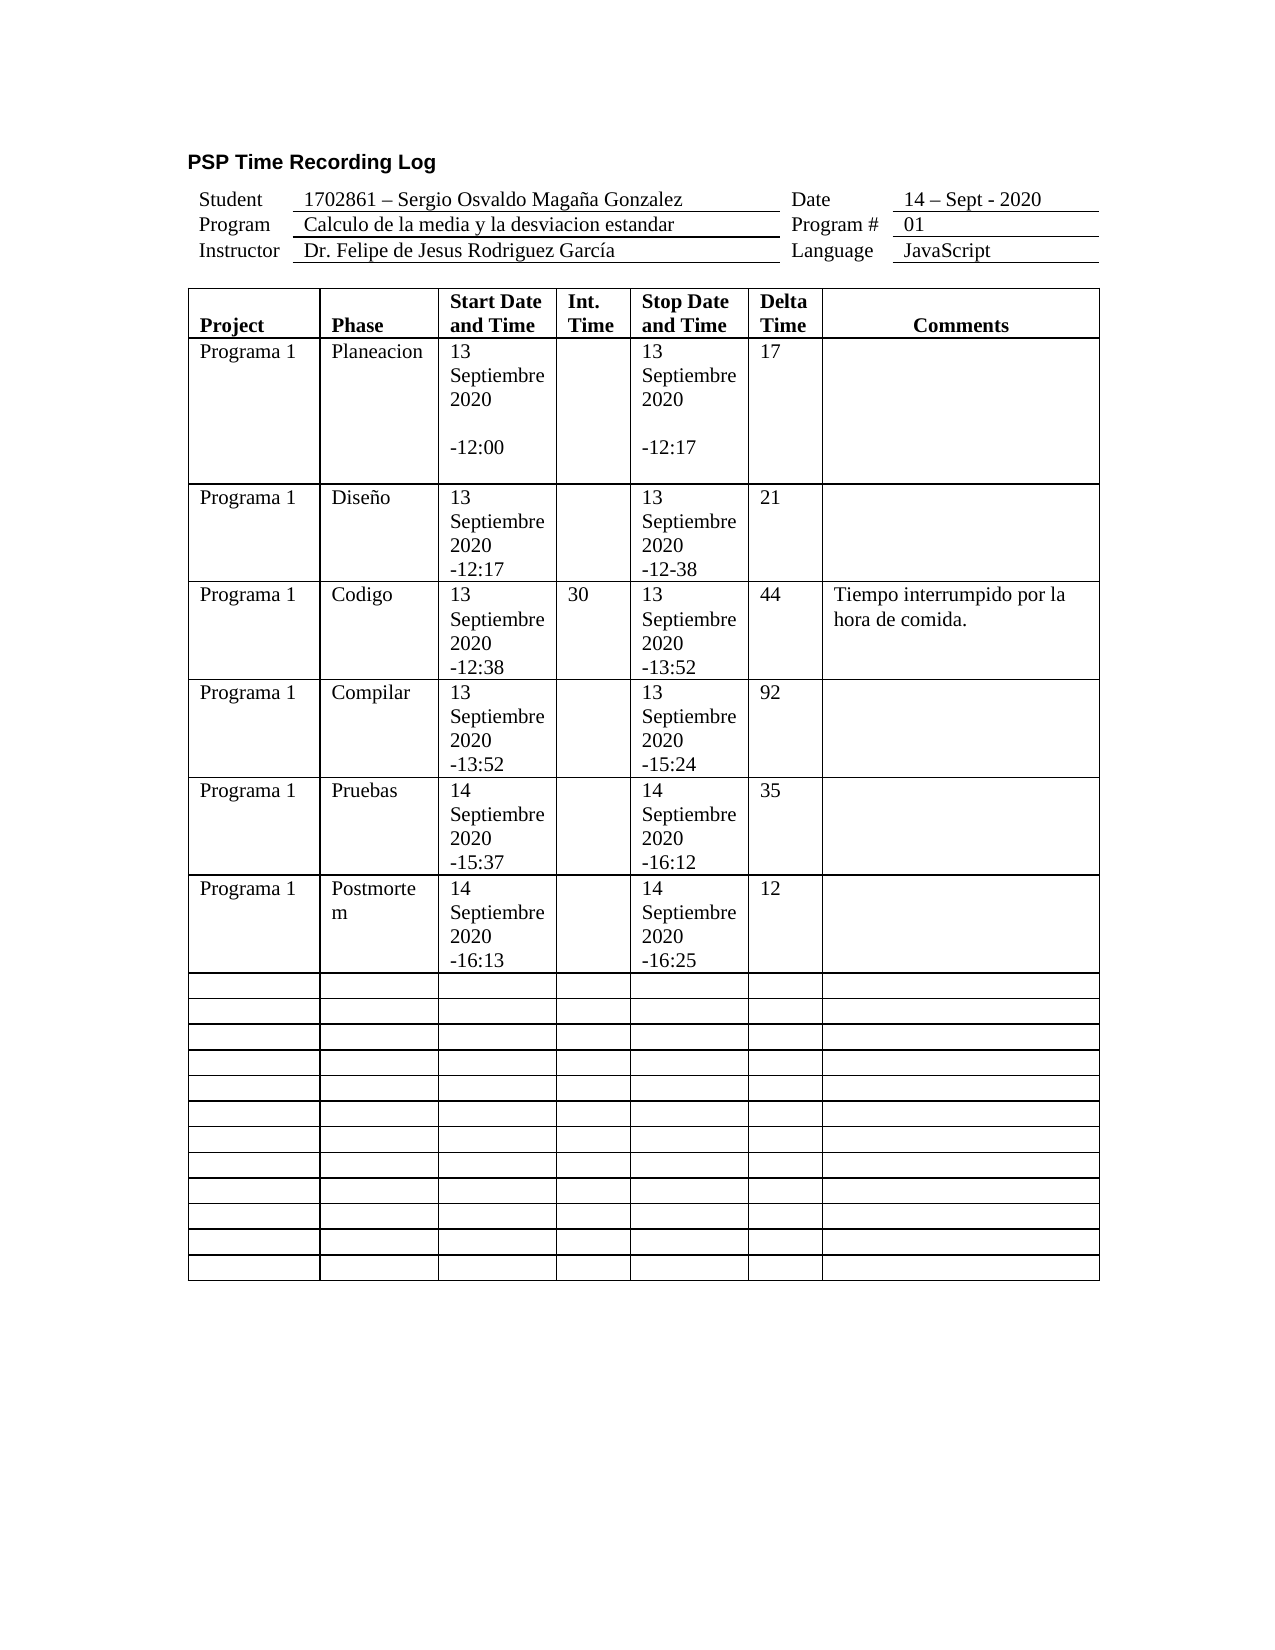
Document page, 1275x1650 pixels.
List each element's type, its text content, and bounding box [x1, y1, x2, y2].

table_cell [823, 1256, 1099, 1279]
table_cell 14 Septiembre 2020 -15:37 [439, 778, 556, 874]
table_cell [189, 1051, 319, 1074]
table_cell 14 Septiembre 2020 -16:25 [631, 876, 748, 972]
table_cell Programa 1 [189, 339, 319, 483]
table_cell [557, 1051, 630, 1074]
table_cell [189, 974, 319, 998]
table_cell [749, 1179, 822, 1203]
table_cell [823, 999, 1099, 1023]
table_header Date [780, 186, 892, 211]
table_cell [321, 1102, 438, 1126]
table_cell [557, 1127, 630, 1151]
table_cell [439, 1102, 556, 1126]
table_cell Program [188, 211, 292, 236]
table_cell Pruebas [321, 778, 438, 874]
table_cell [823, 1127, 1099, 1151]
table_cell [557, 778, 630, 874]
table_cell [321, 1153, 438, 1177]
table_cell 17 [749, 339, 822, 483]
table_cell Dr. Felipe de Jesus Rodriguez García [293, 238, 780, 262]
title PSP Time Recording Log [187, 150, 1087, 174]
table_cell [823, 680, 1099, 776]
table_header Int. Time [557, 289, 630, 337]
table_cell [749, 1256, 822, 1279]
table_cell [557, 999, 630, 1023]
table_cell [823, 1025, 1099, 1049]
table_cell Compilar [321, 680, 438, 776]
table_cell [189, 1256, 319, 1279]
table_cell [557, 680, 630, 776]
table_cell [557, 1256, 630, 1279]
table_cell [321, 1025, 438, 1049]
table_cell [749, 1230, 822, 1254]
table_cell [749, 1076, 822, 1100]
table_cell [189, 1179, 319, 1203]
table_cell [749, 999, 822, 1023]
table_cell [631, 1051, 748, 1074]
table_cell [823, 339, 1099, 483]
table_cell [321, 1051, 438, 1074]
table_cell [631, 1153, 748, 1177]
table_cell Tiempo interrumpido por la hora de comida. [823, 582, 1099, 679]
table_cell [823, 1153, 1099, 1177]
table_cell [823, 1051, 1099, 1074]
table_cell [557, 1153, 630, 1177]
table_cell [321, 1256, 438, 1279]
table_cell [557, 1076, 630, 1100]
table_cell [749, 974, 822, 998]
table_cell Programa 1 [189, 876, 319, 972]
table_cell Programa 1 [189, 485, 319, 581]
table_cell Diseño [321, 485, 438, 581]
table_cell [823, 974, 1099, 998]
table_header Student [188, 186, 292, 211]
table_cell 13 Septiembre 2020 -12:17 [631, 339, 748, 483]
table_cell [439, 1076, 556, 1100]
table_cell [823, 1076, 1099, 1100]
table_cell [557, 1102, 630, 1126]
table_cell JavaScript [893, 237, 1099, 262]
table_cell 92 [749, 680, 822, 776]
table_cell [749, 1204, 822, 1228]
table_cell Program # [780, 211, 892, 236]
table_cell [321, 999, 438, 1023]
table_cell 13 Septiembre 2020 -13:52 [439, 680, 556, 776]
table_cell [631, 1102, 748, 1126]
table_cell [631, 974, 748, 998]
table_cell 01 [893, 212, 1099, 236]
table_cell [557, 485, 630, 581]
table_cell 21 [749, 485, 822, 581]
table_cell Calculo de la media y la desviacion estandar [293, 212, 780, 236]
table_cell Language [780, 236, 892, 262]
table_cell [189, 1204, 319, 1228]
table_cell 30 [557, 582, 630, 679]
table_cell [439, 1127, 556, 1151]
table_cell [823, 485, 1099, 581]
table_header 14 – Sept - 2020 [893, 186, 1099, 211]
table_cell [749, 1127, 822, 1151]
table_cell [189, 1025, 319, 1049]
table_cell [439, 1025, 556, 1049]
table_cell 44 [749, 582, 822, 679]
table_cell [557, 1025, 630, 1049]
table_cell 13 Septiembre 2020 -15:24 [631, 680, 748, 776]
table_cell [631, 1127, 748, 1151]
table_cell [321, 1179, 438, 1203]
table_cell [557, 876, 630, 972]
table_cell Planeacion [321, 339, 438, 483]
table_header 1702861 – Sergio Osvaldo Magaña Gonzalez [293, 186, 780, 211]
table_cell [823, 876, 1099, 972]
table_header Stop Date and Time [631, 289, 748, 337]
table_cell [189, 999, 319, 1023]
table_cell 13 Septiembre 2020 -12:17 [439, 485, 556, 581]
table_cell [439, 1230, 556, 1254]
table_cell [557, 339, 630, 483]
table_header Project [189, 289, 319, 337]
table_cell [189, 1127, 319, 1151]
table_cell 35 [749, 778, 822, 874]
table_cell [321, 1127, 438, 1151]
table_cell [439, 1051, 556, 1074]
table_cell [823, 778, 1099, 874]
table_cell 13 Septiembre 2020 -13:52 [631, 582, 748, 679]
table_cell Postmortem [321, 876, 438, 972]
table_cell [439, 1204, 556, 1228]
table_cell Programa 1 [189, 680, 319, 776]
table_cell [321, 974, 438, 998]
table_cell [557, 1179, 630, 1203]
table_cell 12 [749, 876, 822, 972]
table_cell [557, 974, 630, 998]
table_cell [189, 1230, 319, 1254]
table_cell [823, 1204, 1099, 1228]
table_cell [749, 1025, 822, 1049]
table_cell [631, 1230, 748, 1254]
table_cell Codigo [321, 582, 438, 679]
table_cell [439, 974, 556, 998]
table_cell [321, 1076, 438, 1100]
table_cell 13 Septiembre 2020 -12-38 [631, 485, 748, 581]
table_header Comments [823, 289, 1099, 337]
table_cell [439, 1153, 556, 1177]
table_cell [321, 1204, 438, 1228]
table_cell [631, 1179, 748, 1203]
table_cell 13 Septiembre 2020 -12:00 [439, 339, 556, 483]
table_cell Instructor [188, 236, 292, 262]
table_cell [823, 1102, 1099, 1126]
table_cell [631, 1256, 748, 1279]
table_cell [189, 1153, 319, 1177]
table_cell [823, 1230, 1099, 1254]
table_header Delta Time [749, 289, 822, 337]
table_cell [439, 1256, 556, 1279]
table_cell [321, 1230, 438, 1254]
table_cell 14 Septiembre 2020 -16:12 [631, 778, 748, 874]
table_cell Programa 1 [189, 582, 319, 679]
table_header Start Date and Time [439, 289, 556, 337]
table_cell [557, 1230, 630, 1254]
table_cell 13 Septiembre 2020 -12:38 [439, 582, 556, 679]
table_cell [189, 1102, 319, 1126]
table_cell [631, 1025, 748, 1049]
table_cell [189, 1076, 319, 1100]
table_cell [439, 1179, 556, 1203]
table_cell [749, 1102, 822, 1126]
table_cell [631, 1076, 748, 1100]
table_cell [557, 1204, 630, 1228]
table_cell [749, 1051, 822, 1074]
table_cell [823, 1179, 1099, 1203]
table_cell [749, 1153, 822, 1177]
table_cell 14 Septiembre 2020 -16:13 [439, 876, 556, 972]
table_cell [439, 999, 556, 1023]
table_header Phase [321, 289, 438, 337]
table_cell [631, 1204, 748, 1228]
table_cell Programa 1 [189, 778, 319, 874]
table_cell [631, 999, 748, 1023]
